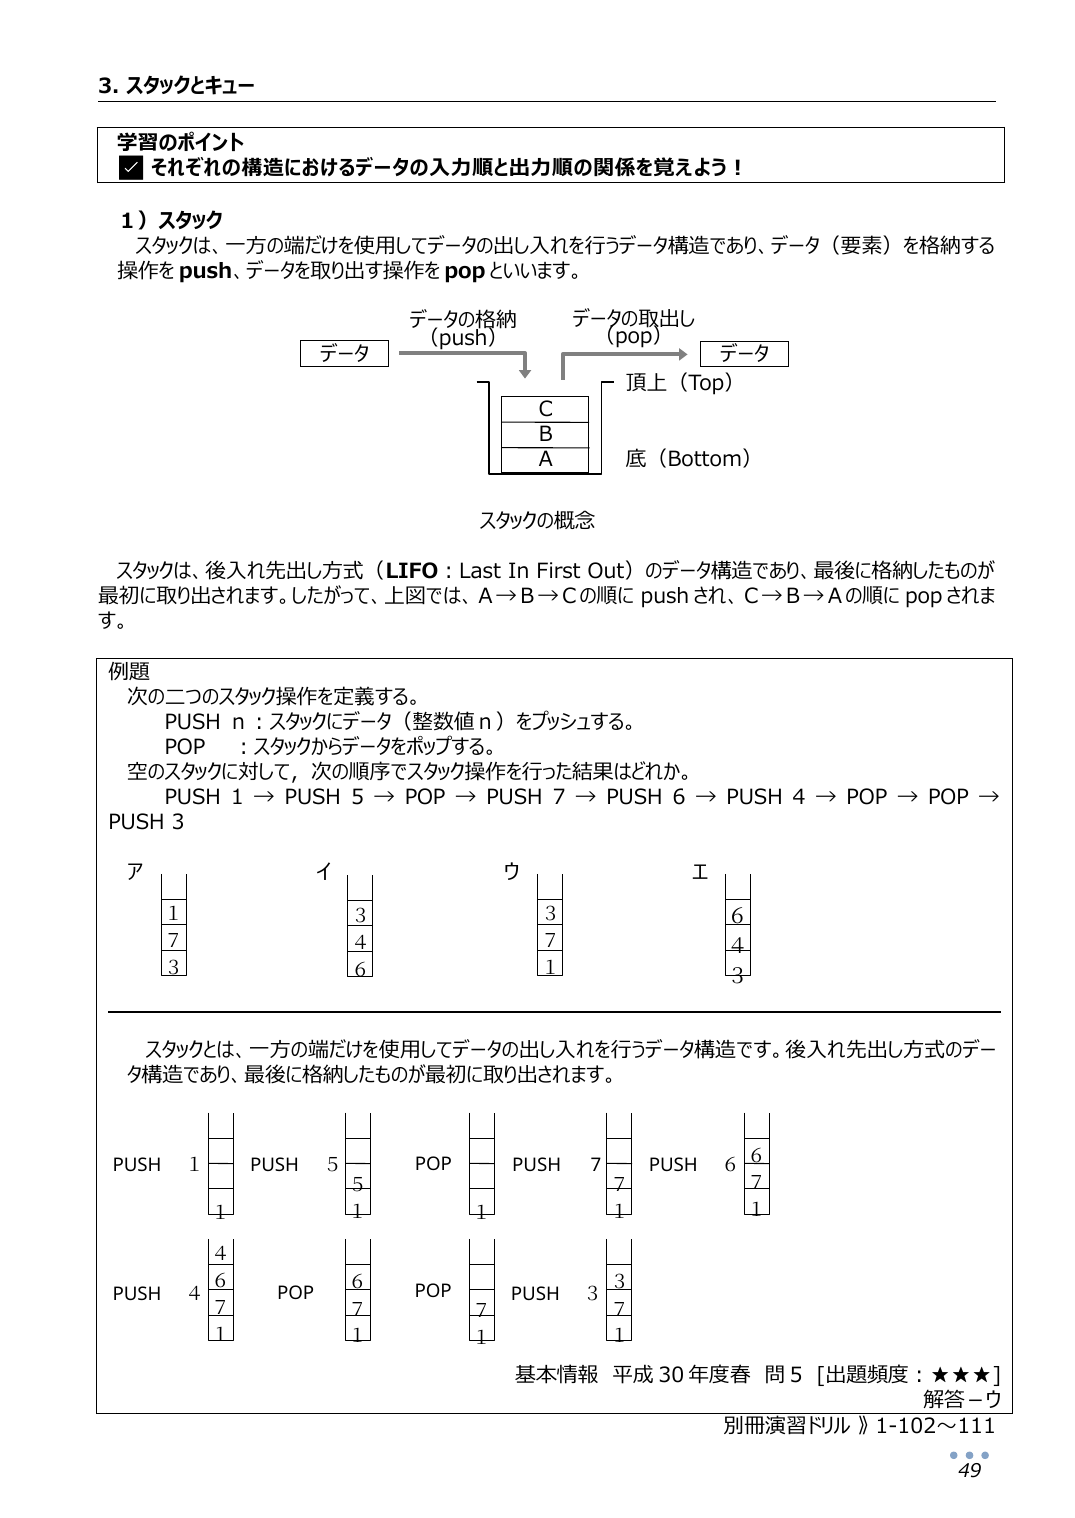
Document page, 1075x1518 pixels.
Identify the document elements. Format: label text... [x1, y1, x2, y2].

subtitle １）スタック [98, 208, 996, 233]
table_header 例題 次の二つのスタック操作を定義する。 PUSH ｎ：スタックにデータ（整数値ｎ）をプッシュする。 POP ：スタックからデータをポップする。 空のスタックに対して，次の順序でスタック操作を行った結果はどれか。 PUSH 1 → PUSH 5 → POP → PUSH 7 → PUSH 6 → PUSH 4 → POP → POP → PUSH 3 ア イ ウ エ スタックとは、一方の端だけを使用してデータの出し入れを行うデータ構造です。後入れ先出し方式のデータ構造であり、最後に格納したものが最初に取り出されます。 基本情報 平成30年度春 問5 [出題頻度：★★★] 解答－ウ [97, 659, 1012, 1413]
text スタックは、後入れ先出し方式（LIFO：Last In First Out）のデータ構造であり、最後に格納したものが最初に取り出されます。したがって、上図では、Ａ→Ｂ→Ｃの順にpushされ、Ｃ→Ｂ→Ａの順にpopされます。 [98, 558, 996, 633]
text スタックの概念 [79, 508, 996, 533]
text ✅ それぞれの構造におけるデータの入力順と出力順の関係を覚えよう！ [98, 152, 1004, 182]
text 別冊演習ドリル 》 1-102～111 [79, 1414, 996, 1439]
text 学習のポイント [98, 128, 1004, 152]
subtitle 3. スタックとキュー [98, 74, 996, 101]
text スタックは、一方の端だけを使用してデータの出し入れを行うデータ構造であり、データ（要素）を格納する操作をpush、データを取り出す操作をpopといいます。 [117, 233, 996, 283]
